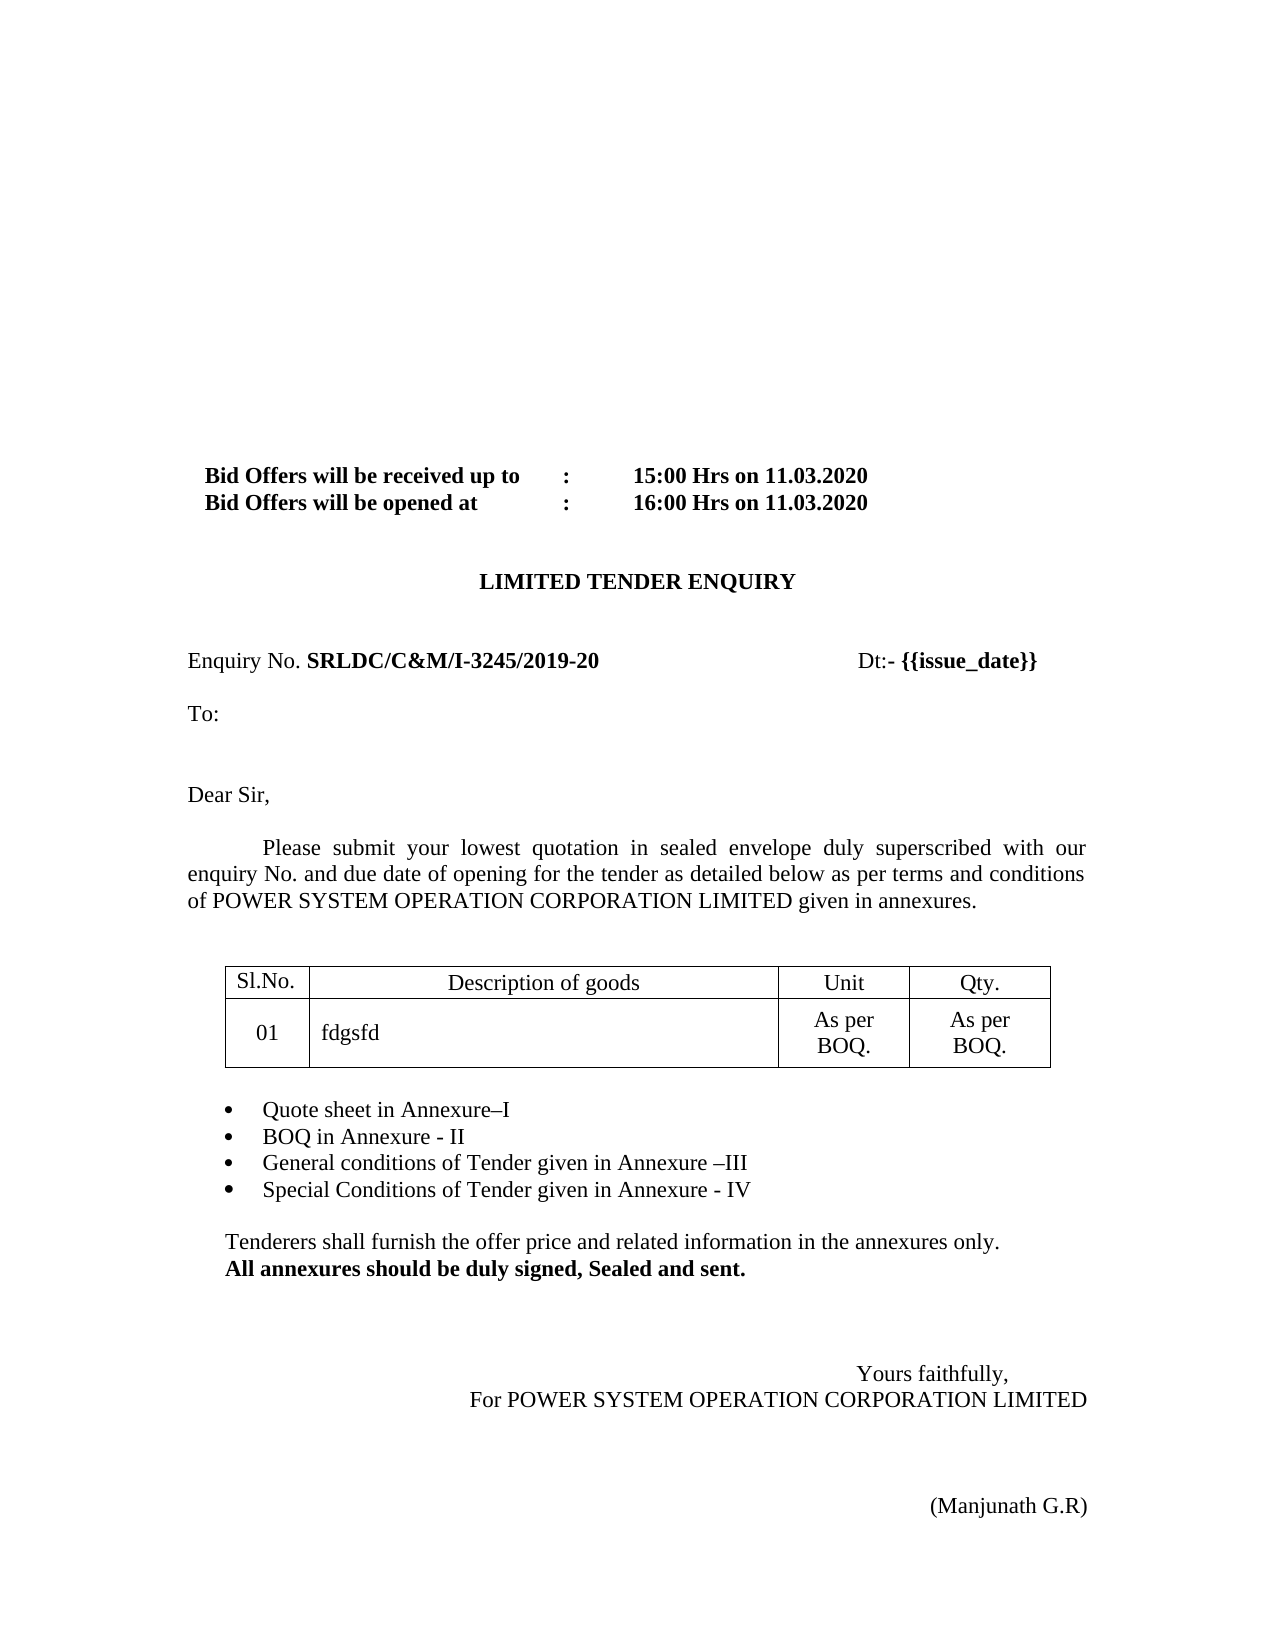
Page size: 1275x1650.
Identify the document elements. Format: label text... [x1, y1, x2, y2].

table_header Unit [779, 967, 909, 997]
text Please submit your lowest quotation in sealed envelope duly superscribed with our enquiry No. and due date of opening for the tender as detailed below as per terms and conditions of POWER SYSTEM OPERATION CORPORATION LIMITED given in annexures. [187, 834, 1087, 913]
list Special Conditions of Tender given in Annexure - IV [225, 1176, 1087, 1202]
text For POWER SYSTEM OPERATION CORPORATION LIMITED [187, 1386, 1087, 1413]
text (Manjunath G.R) [187, 1492, 1087, 1518]
list General conditions of Tender given in Annexure –III [225, 1149, 1087, 1176]
text Dear Sir, [187, 781, 1087, 808]
table_cell As per BOQ. [910, 999, 1050, 1067]
text Yours faithfully, [187, 1360, 1087, 1386]
text Bid Offers will be opened at : 16:00 Hrs on 11.03.2020 [187, 489, 1087, 515]
text Tenderers shall furnish the offer price and related information in the annexures only. [225, 1228, 1087, 1255]
text To: [187, 700, 1087, 726]
table_cell fdgsfd [310, 999, 778, 1067]
text LIMITED TENDER ENQUIRY [187, 568, 1087, 594]
text All annexures should be duly signed, Sealed and sent. [225, 1255, 1087, 1281]
table_header Sl.No. [226, 967, 309, 997]
list Quote sheet in Annexure–I [225, 1097, 1087, 1123]
table_cell 01 [226, 999, 309, 1067]
table_header Qty. [910, 967, 1050, 997]
table_header Description of goods [310, 967, 778, 997]
list BOQ in Annexure - II [225, 1123, 1087, 1149]
text Bid Offers will be received up to : 15:00 Hrs on 11.03.2020 [187, 463, 1087, 489]
table_cell As per BOQ. [779, 999, 909, 1067]
text Enquiry No. SRLDC/C&M/I-3245/2019-20 Dt:- {{issue_date}} [187, 647, 1087, 673]
